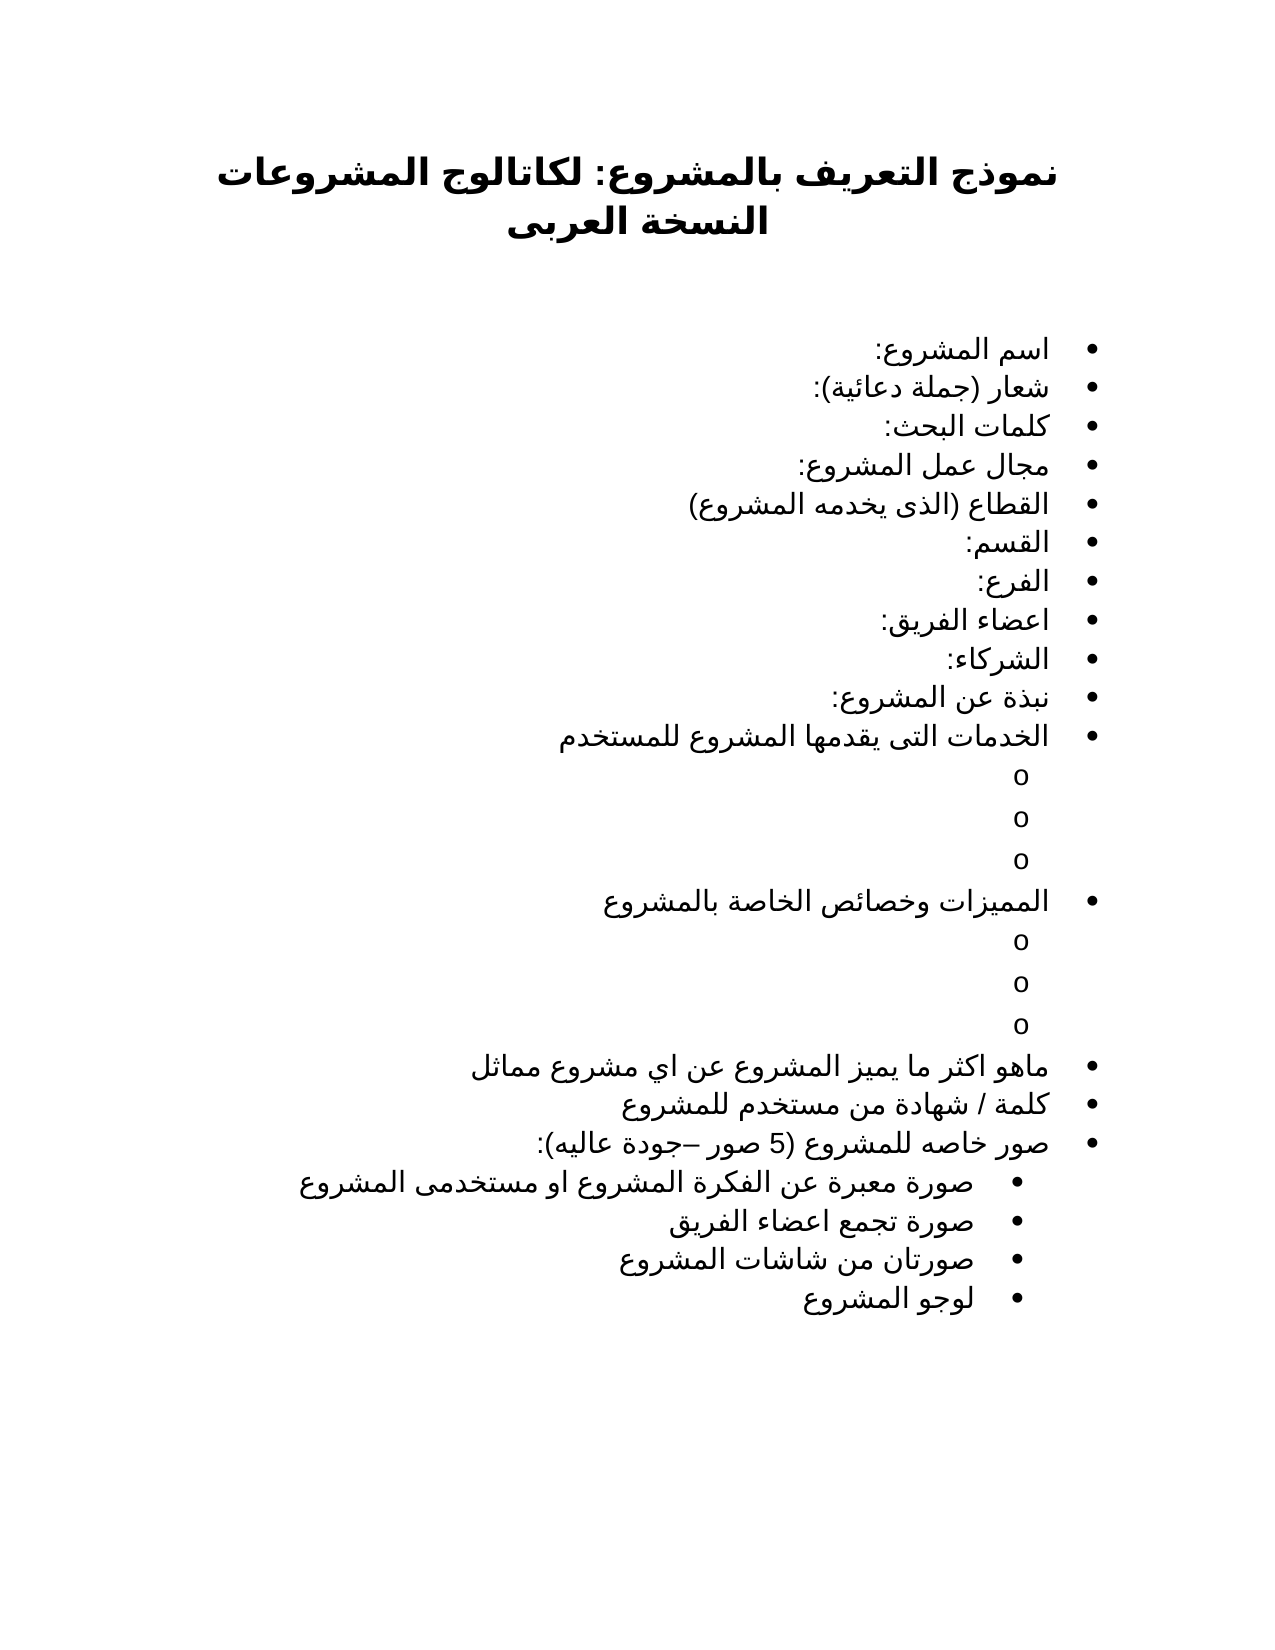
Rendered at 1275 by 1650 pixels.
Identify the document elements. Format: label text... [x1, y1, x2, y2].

list صورتان من شاشات المشروع [150, 1242, 1012, 1276]
list اسم المشروع: [150, 332, 1087, 366]
list لوجو المشروع [150, 1281, 1012, 1315]
text نموذج التعريف بالمشروع: لكاتالوج المشروعات النسخة العربى [150, 150, 1125, 243]
list نبذة عن المشروع: [150, 681, 1087, 714]
list الفرع: [150, 564, 1087, 598]
list الخدمات التى يقدمها المشروع للمستخدم [150, 719, 1087, 753]
list شعار (جملة دعائية): [150, 371, 1087, 404]
list صورة معبرة عن الفكرة المشروع او مستخدمى المشروع [150, 1165, 1012, 1199]
list القسم: [150, 526, 1087, 559]
list صورة تجمع اعضاء الفريق [150, 1204, 1012, 1237]
list اعضاء الفريق: [150, 603, 1087, 637]
list الشركاء: [150, 642, 1087, 676]
list كلمة / شهادة من مستخدم للمشروع [150, 1087, 1087, 1121]
list كلمات البحث: [150, 409, 1087, 443]
list ماهو اكثر ما يميز المشروع عن اي مشروع مماثل [150, 1049, 1087, 1082]
list المميزات وخصائص الخاصة بالمشروع [150, 883, 1087, 917]
list مجال عمل المشروع: [150, 448, 1087, 482]
list القطاع (الذى يخدمه المشروع) [150, 487, 1087, 521]
list صور خاصه للمشروع (5 صور –جودة عاليه): [150, 1126, 1087, 1160]
